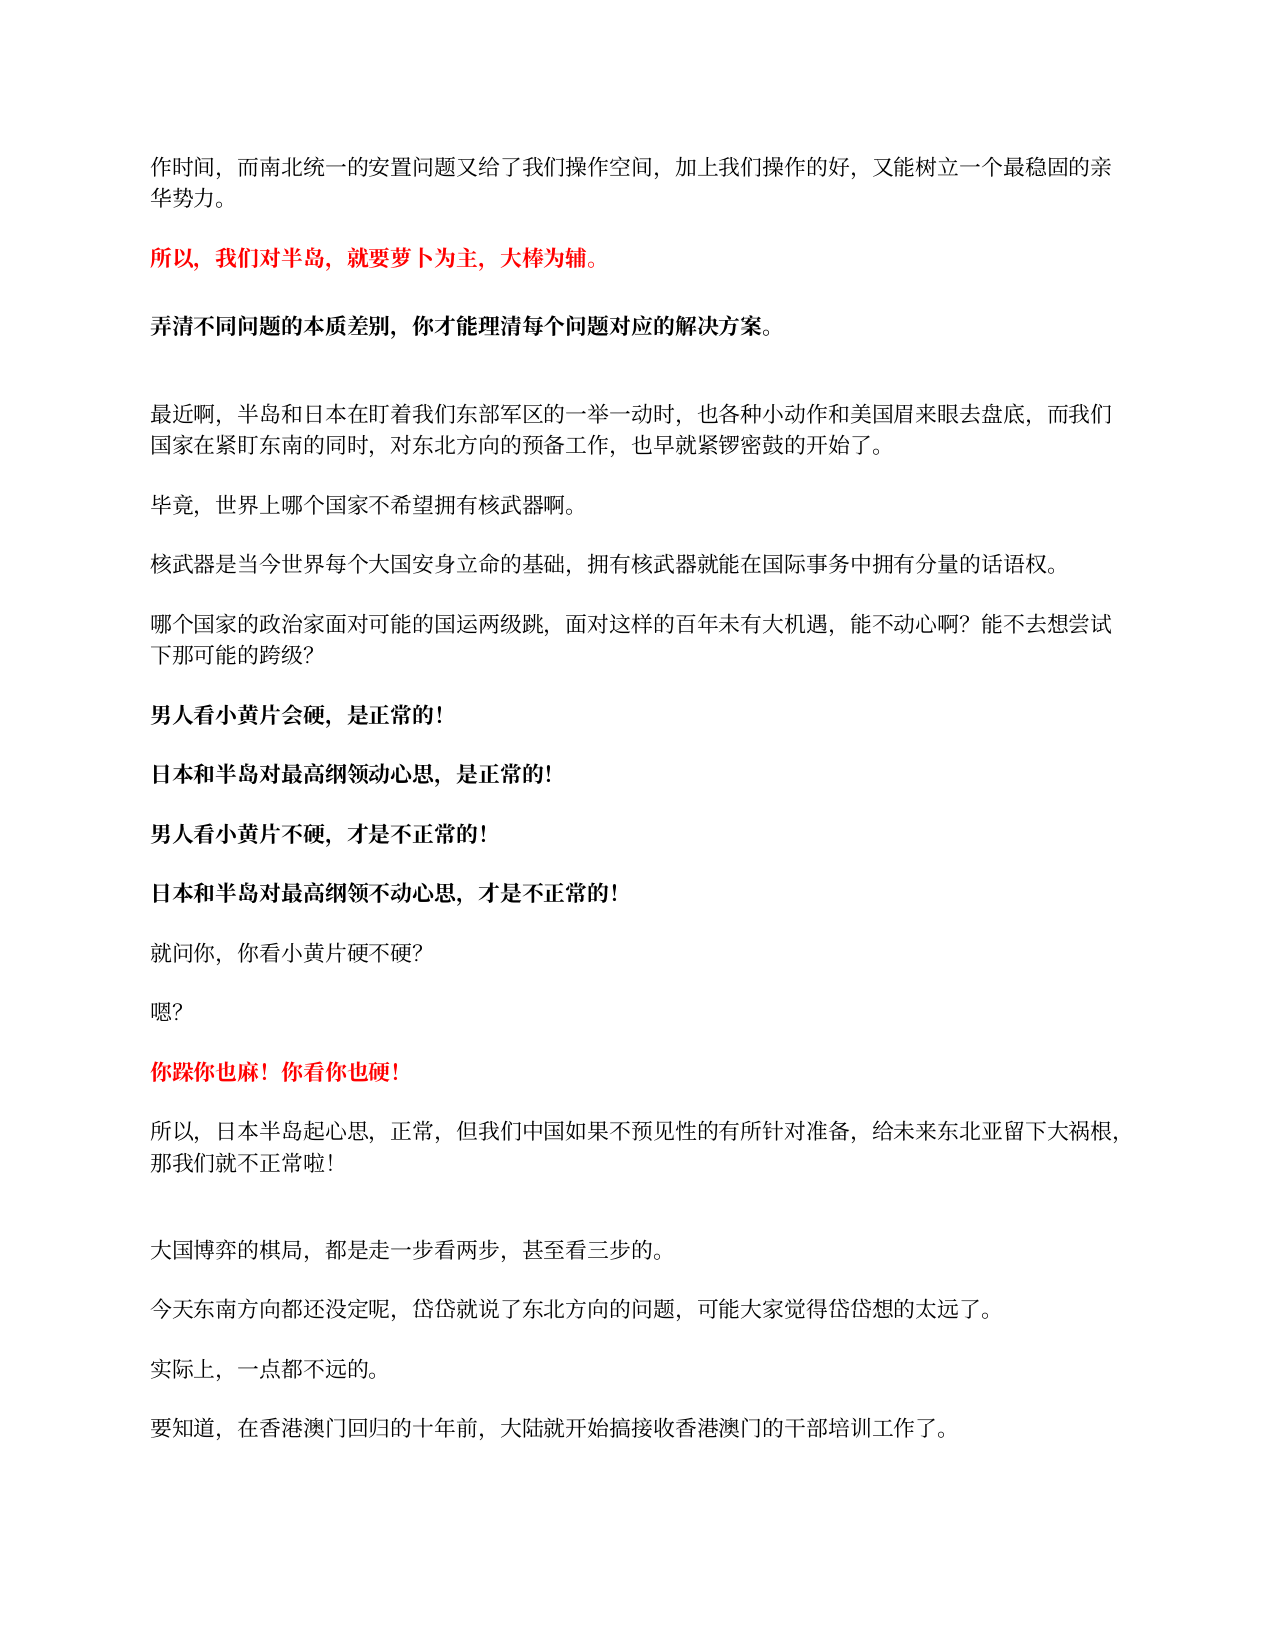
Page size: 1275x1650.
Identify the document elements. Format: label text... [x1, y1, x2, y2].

text 弄清不同问题的本质差别，你才能理清每个问题对应的解决方案。 [150, 309, 1125, 341]
text 毕竟，世界上哪个国家不希望拥有核武器啊。 [150, 488, 1125, 519]
text 核武器是当今世界每个大国安身立命的基础，拥有核武器就能在国际事务中拥有分量的话语权。 [150, 547, 1125, 579]
text 最近啊，半岛和日本在盯着我们东部军区的一举一动时，也各种小动作和美国眉来眼去盘底，而我们国家在紧盯东南的同时，对东北方向的预备工作，也早就紧锣密鼓的开始了。 [150, 397, 1125, 460]
text 哪个国家的政治家面对可能的国运两级跳，面对这样的百年未有大机遇，能不动心啊？能不去想尝试下那可能的跨级？ [150, 607, 1125, 670]
text 所以，日本半岛起心思，正常，但我们中国如果不预见性的有所针对准备，给未来东北亚留下大祸根，那我们就不正常啦！ [150, 1114, 1125, 1177]
text 嗯？ [150, 995, 1125, 1027]
text 日本和半岛对最高纲领动心思，是正常的！ [150, 757, 1125, 789]
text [150, 150, 1125, 213]
text 实际上，一点都不远的。 [150, 1352, 1125, 1384]
text 大国博弈的棋局，都是走一步看两步，甚至看三步的。 [150, 1233, 1125, 1265]
text 要知道，在香港澳门回归的十年前，大陆就开始搞接收香港澳门的干部培训工作了。 [150, 1412, 1125, 1443]
text 就问你，你看小黄片硬不硬？ [150, 936, 1125, 967]
text 所以，我们对半岛，就要萝卜为主，大棒为辅。 [150, 241, 1125, 272]
text 你跺你也麻！你看你也硬！ [150, 1055, 1125, 1086]
text 男人看小黄片不硬，才是不正常的！ [150, 817, 1125, 848]
text 今天东南方向都还没定呢，岱岱就说了东北方向的问题，可能大家觉得岱岱想的太远了。 [150, 1293, 1125, 1324]
text 男人看小黄片会硬，是正常的！ [150, 698, 1125, 729]
text 日本和半岛对最高纲领不动心思，才是不正常的！ [150, 876, 1125, 908]
